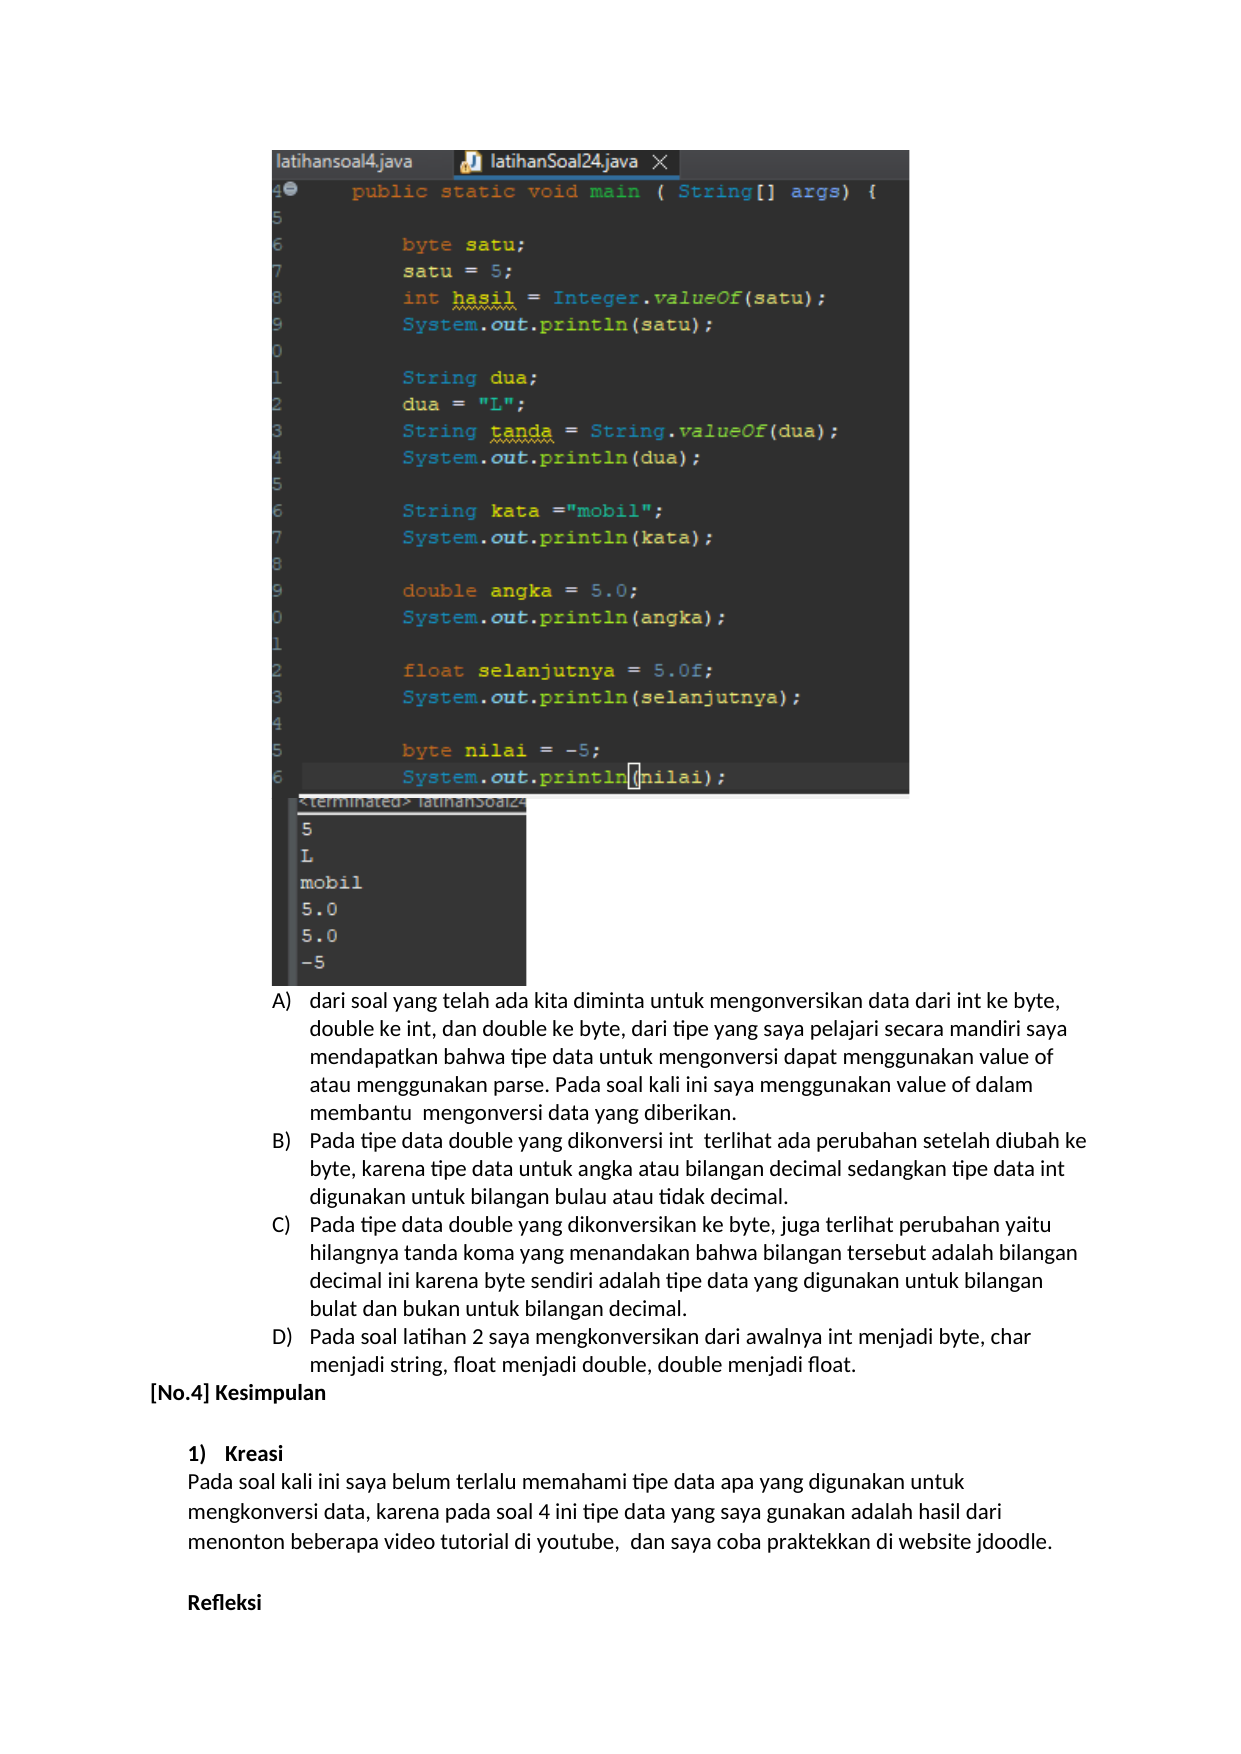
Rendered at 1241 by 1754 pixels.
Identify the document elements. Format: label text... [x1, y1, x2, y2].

text Refleksi [150, 1588, 1090, 1616]
list dari soal yang telah ada kita diminta untuk mengonversikan data dari int ke byte, double ke int, dan double ke byte, dari tipe yang saya pelajari secara mandiri saya mendapatkan bahwa tipe data untuk mengonversi dapat menggunakan value of atau menggunakan parse. Pada soal kali ini saya menggunakan value of dalam membantu mengonversi data yang diberikan. [272, 986, 1090, 1126]
picture [271, 150, 910, 986]
list Pada tipe data double yang dikonversikan ke byte, juga terlihat perubahan yaitu hilangnya tanda koma yang menandakan bahwa bilangan tersebut adalah bilangan decimal ini karena byte sendiri adalah tipe data yang digunakan untuk bilangan bulat dan bukan untuk bilangan decimal. [272, 1210, 1090, 1322]
list Pada tipe data double yang dikonversi int terlihat ada perubahan setelah diubah ke byte, karena tipe data untuk angka atau bilangan decimal sedangkan tipe data int digunakan untuk bilangan bulau atau tidak decimal. [272, 1126, 1090, 1210]
text [No.4] Kesimpulan [150, 1378, 1090, 1437]
list Pada soal latihan 2 saya mengkonversikan dari awalnya int menjadi byte, char menjadi string, float menjadi double, double menjadi float. [272, 1322, 1090, 1378]
list Kreasi [187, 1439, 1090, 1467]
text Pada soal kali ini saya belum terlalu memahami tipe data apa yang digunakan untuk mengkonversi data, karena pada soal 4 ini tipe data yang saya gunakan adalah hasil dari menonton beberapa video tutorial di youtube, dan saya coba praktekkan di website jdoodle. [187, 1467, 1090, 1555]
